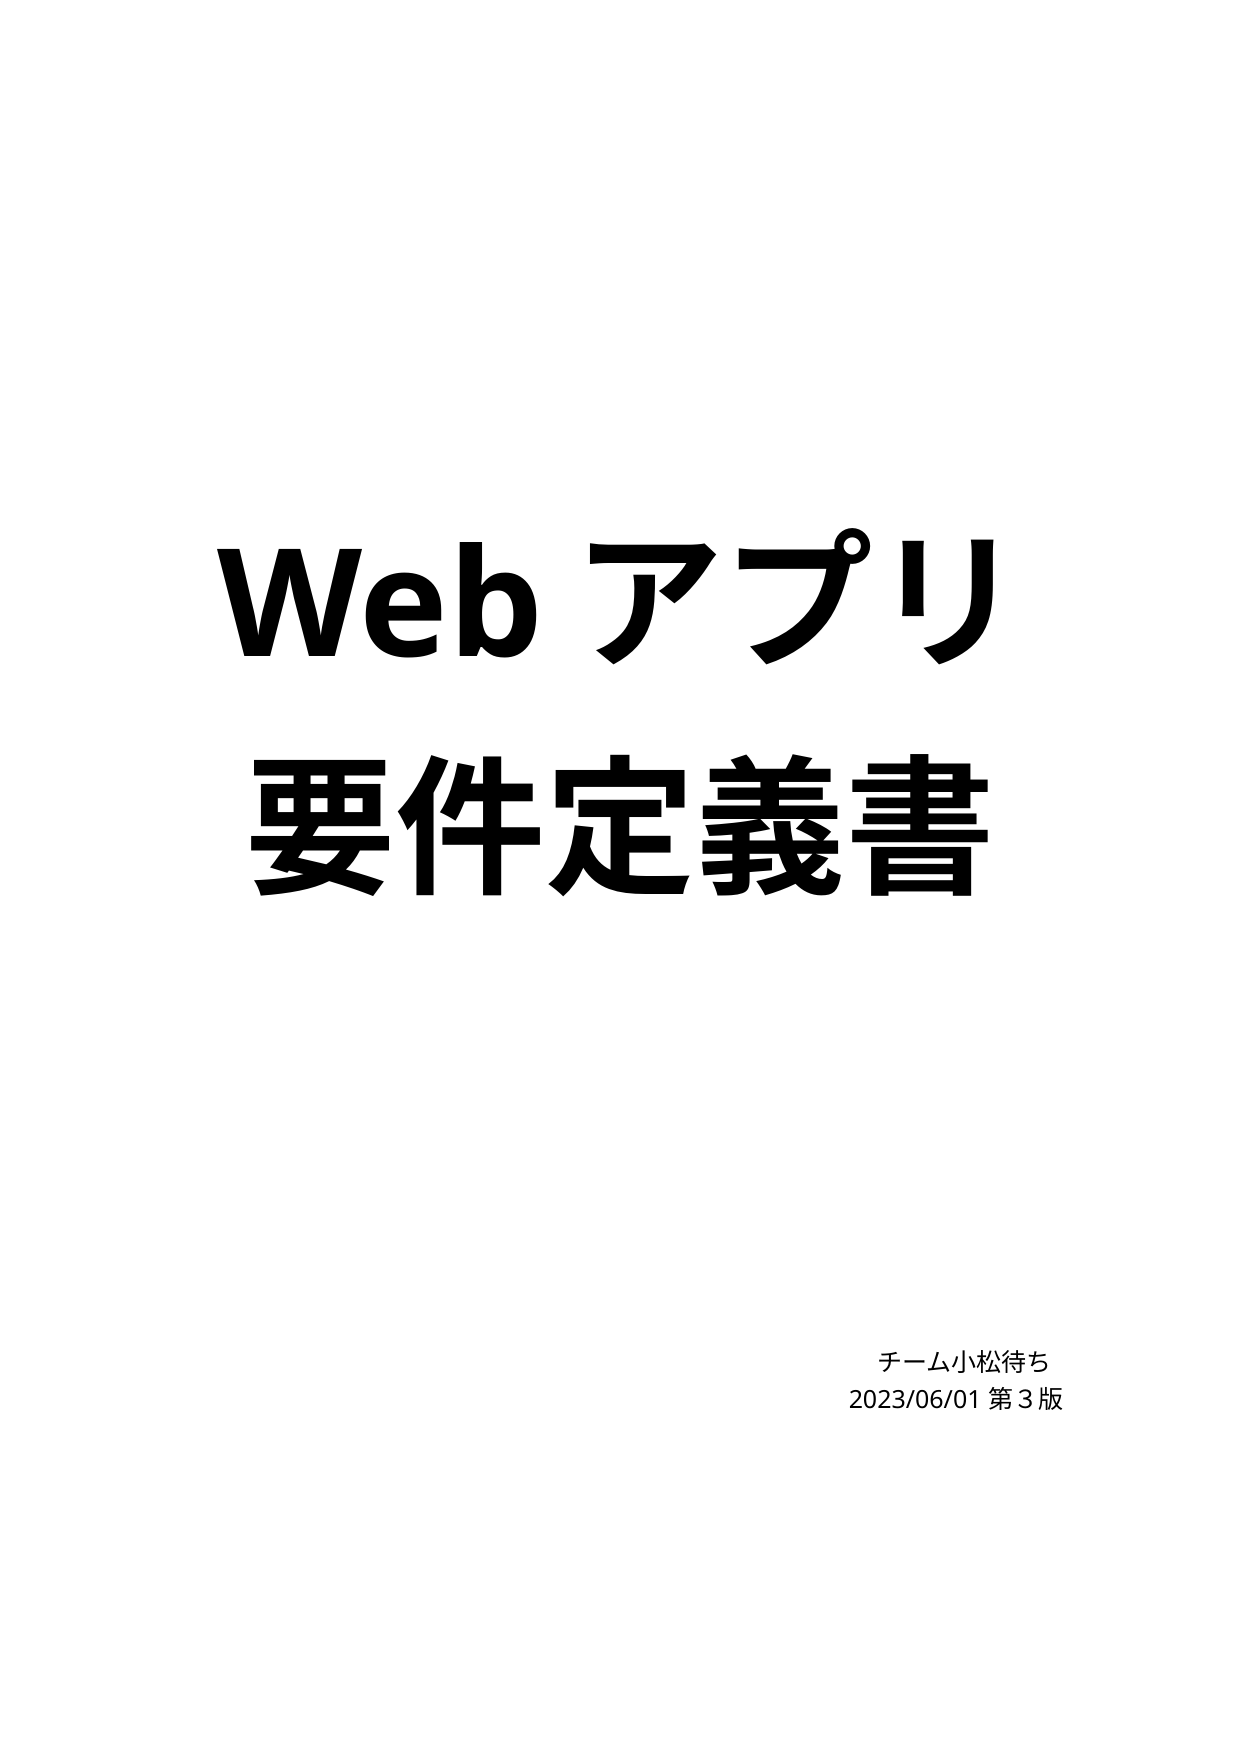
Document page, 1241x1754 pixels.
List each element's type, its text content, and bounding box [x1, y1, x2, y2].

text Webアプリ [177, 479, 1063, 704]
text 2023/06/01 第３版 [177, 1379, 1063, 1417]
text チーム小松待ち [177, 1342, 1063, 1379]
text 要件定義書 [177, 704, 1063, 929]
